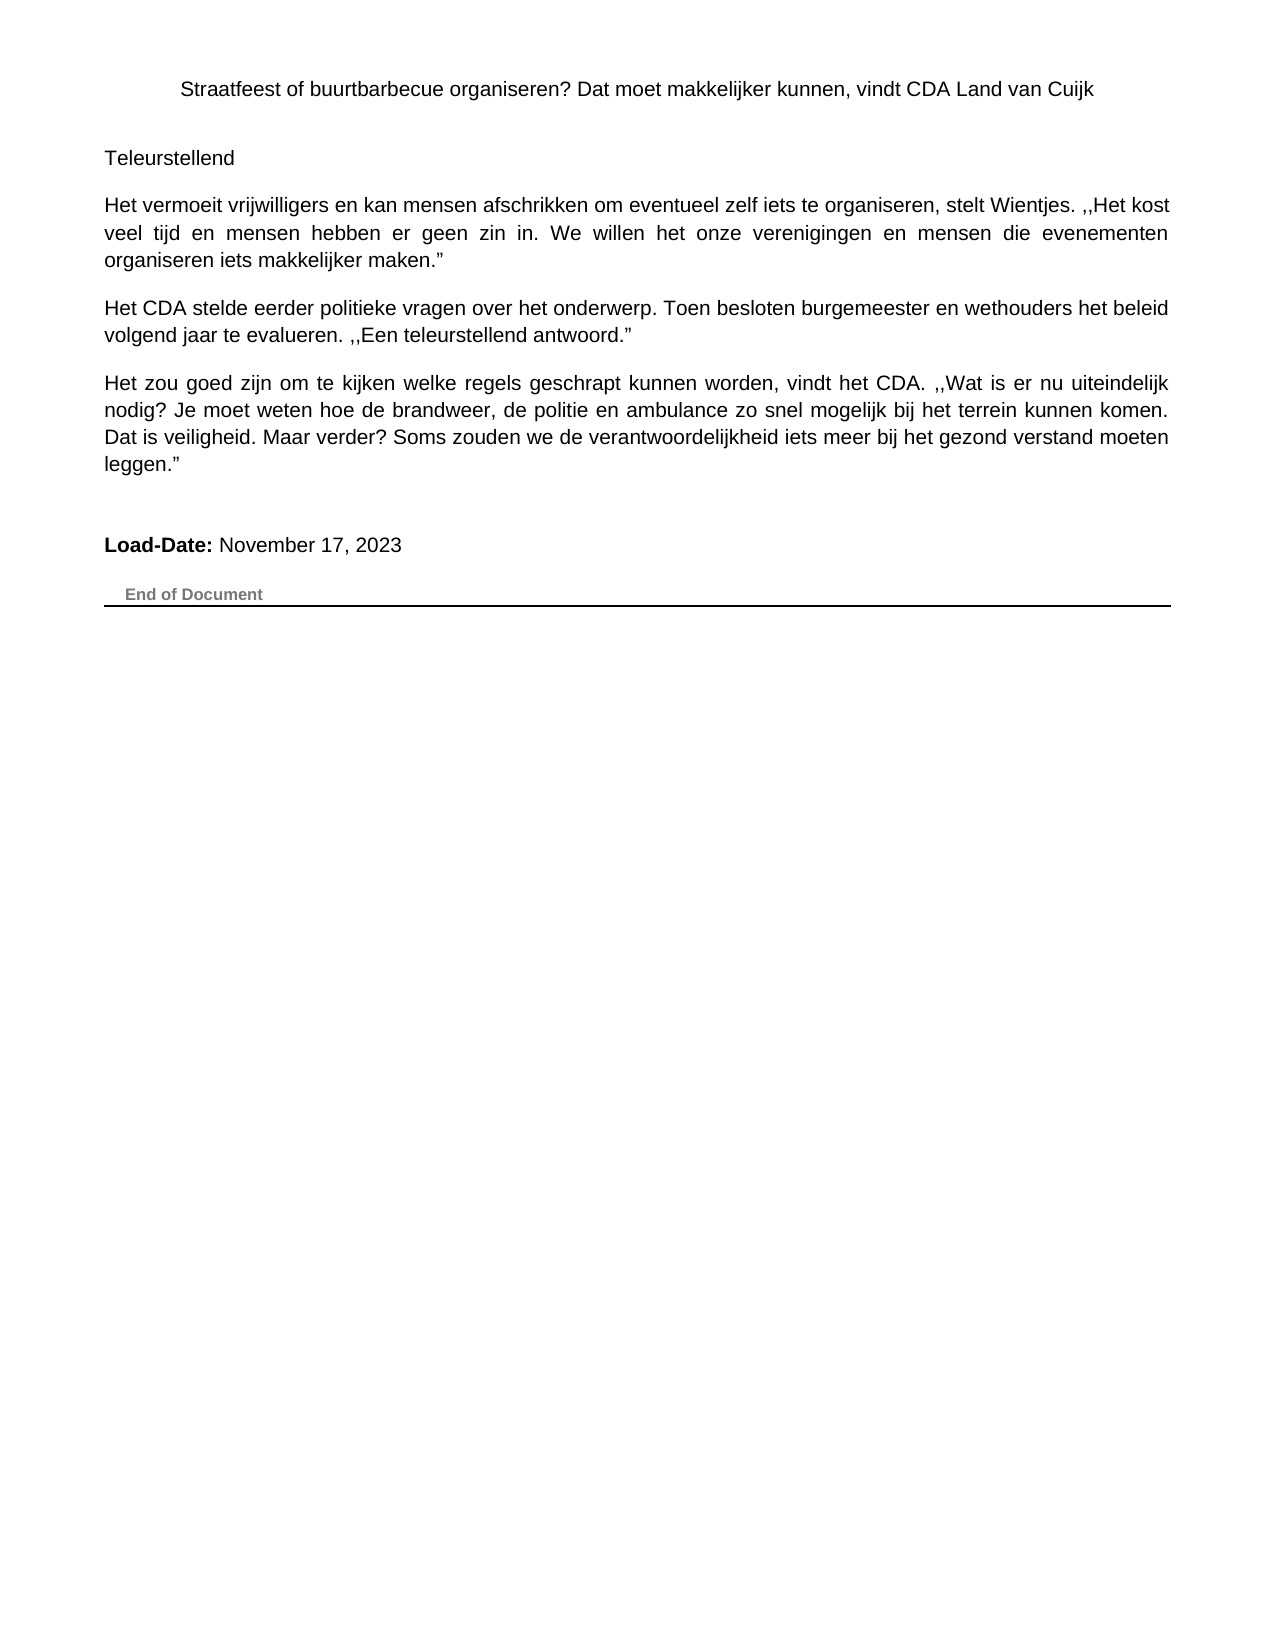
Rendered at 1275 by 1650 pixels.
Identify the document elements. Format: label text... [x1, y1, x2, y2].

text Het zou goed zijn om te kijken welke regels geschrapt kunnen worden, vindt het CDA. ,,Wat is er nu uiteindelijk nodig? Je moet weten hoe de brandweer, de politie en ambulance zo snel mogelijk bij het terrein kunnen komen. Dat is veiligheid. Maar verder? Soms zouden we de verantwoordelijkheid iets meer bij het gezond verstand moeten leggen.” [104, 367, 1171, 476]
text End of Document [125, 585, 1171, 604]
text Teleurstellend [104, 142, 1171, 169]
text Load-Date: November 17, 2023 [104, 501, 1171, 556]
text Het vermoeit vrijwilligers en kan mensen afschrikken om eventueel zelf iets te organiseren, stelt Wientjes. ,,Het kost veel tijd en mensen hebben er geen zin in. We willen het onze verenigingen en mensen die evenementen organiseren iets makkelijker maken.” [104, 190, 1171, 271]
text Het CDA stelde eerder politieke vragen over het onderwerp. Toen besloten burgemeester en wethouders het beleid volgend jaar te evalueren. ,,Een teleurstellend antwoord.” [104, 292, 1171, 346]
